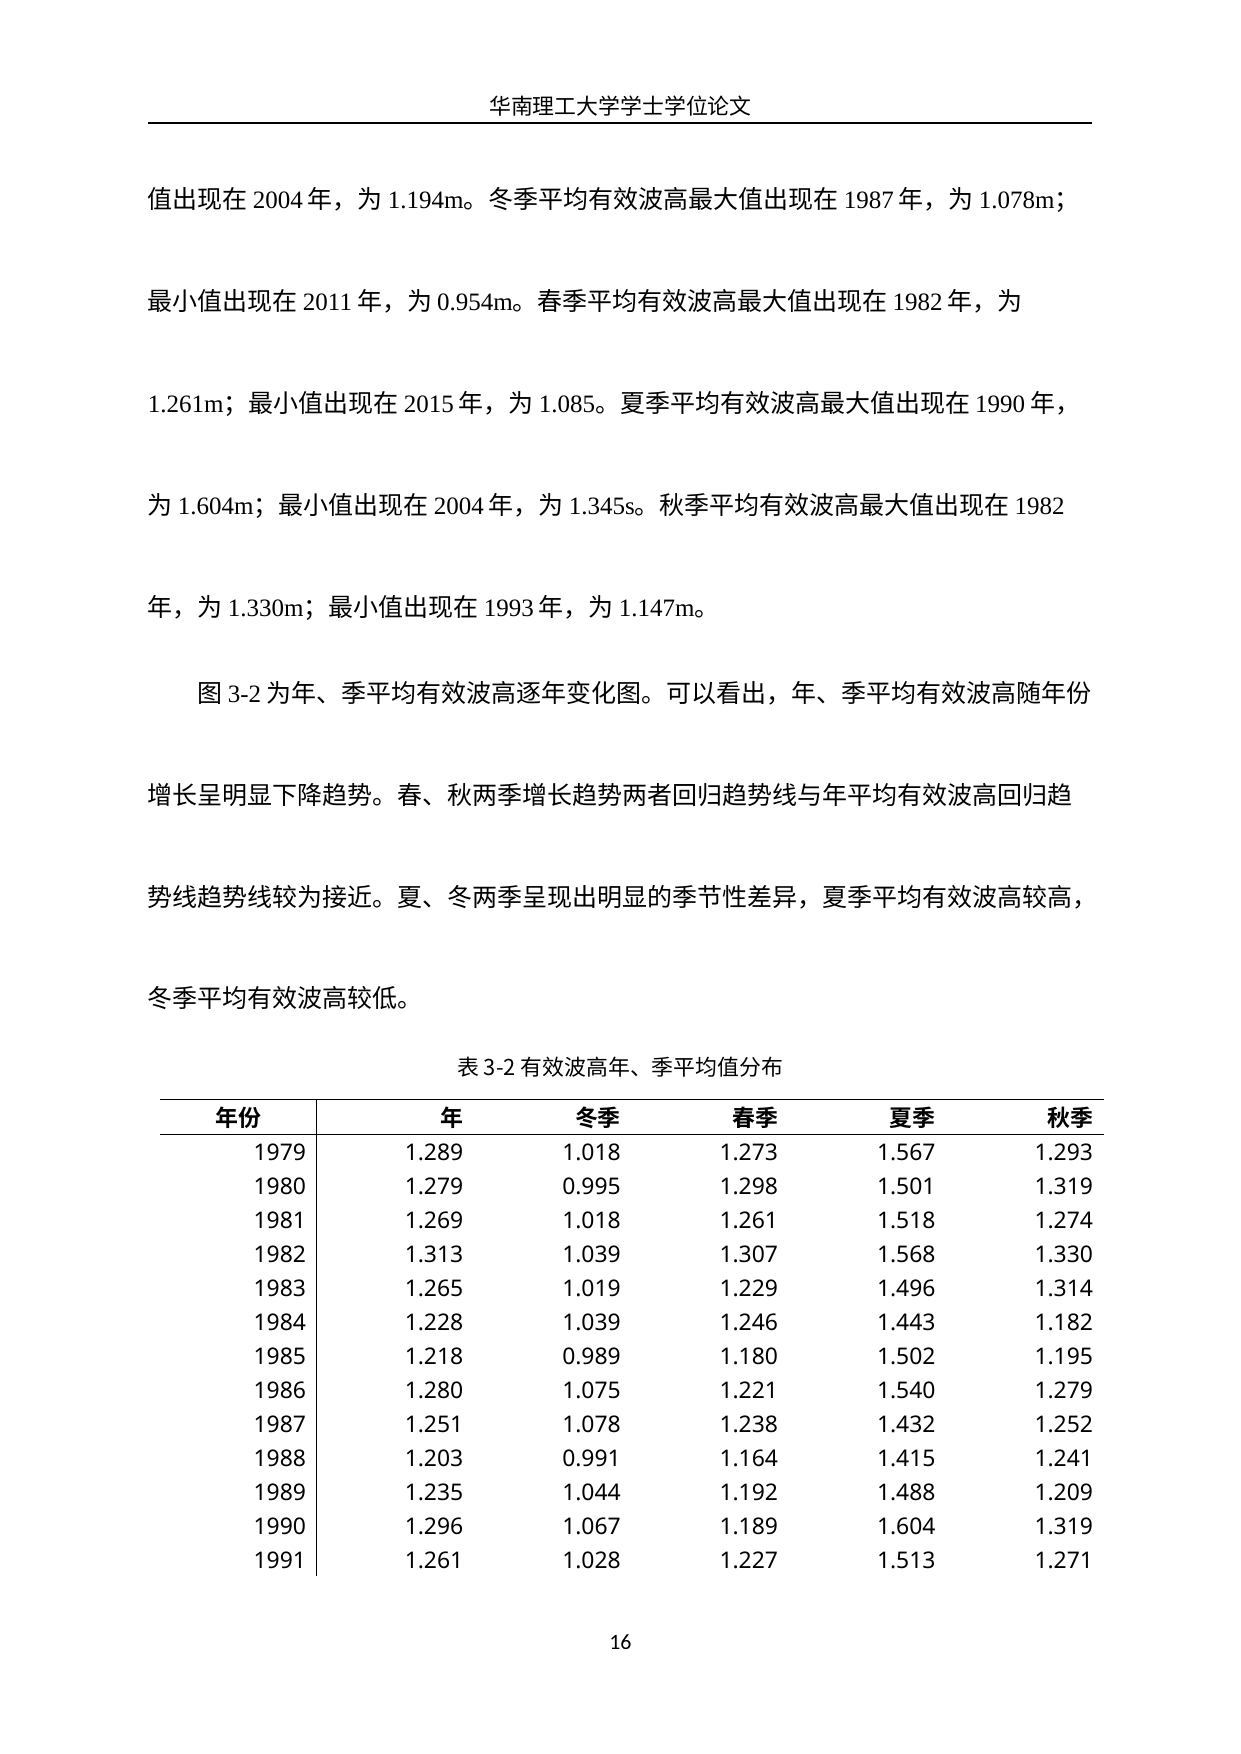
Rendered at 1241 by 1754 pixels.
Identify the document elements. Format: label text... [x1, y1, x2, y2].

table_header 春季 [632, 1100, 789, 1134]
table_cell 1.568 [789, 1237, 946, 1271]
table_cell 1986 [160, 1373, 316, 1407]
table_cell 1.540 [789, 1373, 946, 1407]
table_cell 1.280 [317, 1373, 474, 1407]
table_cell 1.039 [474, 1305, 632, 1339]
table_cell 1.604 [789, 1509, 946, 1542]
table_cell 1.028 [474, 1543, 632, 1576]
table_cell 1.078 [474, 1407, 632, 1441]
table_cell 1.246 [632, 1305, 789, 1339]
table_header 夏季 [789, 1100, 946, 1134]
table_cell 1.296 [317, 1509, 474, 1542]
table_cell 1.251 [317, 1407, 474, 1441]
table_cell 1.271 [946, 1543, 1104, 1576]
table_cell 1.227 [632, 1543, 789, 1576]
table_cell 1.319 [946, 1169, 1104, 1203]
table_cell 1.189 [632, 1509, 789, 1542]
table_cell 1.039 [474, 1237, 632, 1271]
table_cell 1.261 [632, 1203, 789, 1237]
table_cell 0.989 [474, 1339, 632, 1373]
table_cell 1991 [160, 1543, 316, 1576]
table_cell 1983 [160, 1271, 316, 1305]
table_cell 1.307 [632, 1237, 789, 1271]
table_cell 1.019 [474, 1271, 632, 1305]
table_cell 1.195 [946, 1339, 1104, 1373]
table_cell 1.496 [789, 1271, 946, 1305]
table_cell 1.180 [632, 1339, 789, 1373]
table_cell 1.252 [946, 1407, 1104, 1441]
table_cell 1.273 [632, 1135, 789, 1169]
text 图3-2为年、季平均有效波高逐年变化图。可以看出，年、季平均有效波高随年份增长呈明显下降趋势。春、秋两季增长趋势两者回归趋势线与年平均有效波高回归趋势线趋势线较为接近。夏、冬两季呈现出明显的季节性差异，夏季平均有效波高较高，冬季平均有效波高较低。 [148, 657, 1092, 1031]
table_cell 1987 [160, 1407, 316, 1441]
table_cell 1.443 [789, 1305, 946, 1339]
table_cell 1.501 [789, 1169, 946, 1203]
table_cell 1.044 [474, 1475, 632, 1508]
table_cell 1.018 [474, 1135, 632, 1169]
text 表3-2 有效波高年、季平均值分布 [148, 1049, 1092, 1083]
table_cell 1.203 [317, 1441, 474, 1474]
table_cell 1.488 [789, 1475, 946, 1508]
table_cell 1.432 [789, 1407, 946, 1441]
table_cell 1.319 [946, 1509, 1104, 1542]
table_cell 1.261 [317, 1543, 474, 1576]
table_cell 1980 [160, 1169, 316, 1203]
table_cell 1.330 [946, 1237, 1104, 1271]
table_cell 1.567 [789, 1135, 946, 1169]
table_cell 1.229 [632, 1271, 789, 1305]
table_cell 1988 [160, 1441, 316, 1474]
table_cell 1.241 [946, 1441, 1104, 1474]
table_cell 0.995 [474, 1169, 632, 1203]
table_cell 1.235 [317, 1475, 474, 1508]
table_header 冬季 [474, 1100, 632, 1134]
table_cell 1.209 [946, 1475, 1104, 1508]
table_cell 1.265 [317, 1271, 474, 1305]
table_cell 1.513 [789, 1543, 946, 1576]
table_cell 1.313 [317, 1237, 474, 1271]
table_cell 1985 [160, 1339, 316, 1373]
table_cell 1.293 [946, 1135, 1104, 1169]
table_cell 1.518 [789, 1203, 946, 1237]
table_cell 1.192 [632, 1475, 789, 1508]
table_cell 1.218 [317, 1339, 474, 1373]
table_cell 1.164 [632, 1441, 789, 1474]
table_cell 1989 [160, 1475, 316, 1508]
table_header 秋季 [946, 1100, 1104, 1134]
table_header 年份 [160, 1100, 316, 1134]
table_cell 1.314 [946, 1271, 1104, 1305]
table_cell 1.279 [317, 1169, 474, 1203]
table_cell 1981 [160, 1203, 316, 1237]
table_cell 1.502 [789, 1339, 946, 1373]
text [148, 164, 1092, 639]
table_cell 0.991 [474, 1441, 632, 1474]
table_cell 1.182 [946, 1305, 1104, 1339]
table_cell 1.415 [789, 1441, 946, 1474]
table_cell 1.067 [474, 1509, 632, 1542]
table_cell 1984 [160, 1305, 316, 1339]
table_cell 1979 [160, 1135, 316, 1169]
table_cell 1.228 [317, 1305, 474, 1339]
table_cell 1.018 [474, 1203, 632, 1237]
table_cell 1.279 [946, 1373, 1104, 1407]
table_cell 1.274 [946, 1203, 1104, 1237]
table_cell 1.221 [632, 1373, 789, 1407]
table_cell 1.238 [632, 1407, 789, 1441]
table_cell 1982 [160, 1237, 316, 1271]
table_cell 1.298 [632, 1169, 789, 1203]
table_cell 1990 [160, 1509, 316, 1542]
table_cell 1.269 [317, 1203, 474, 1237]
table_cell 1.075 [474, 1373, 632, 1407]
table_header 年 [317, 1100, 474, 1134]
table_cell 1.289 [317, 1135, 474, 1169]
